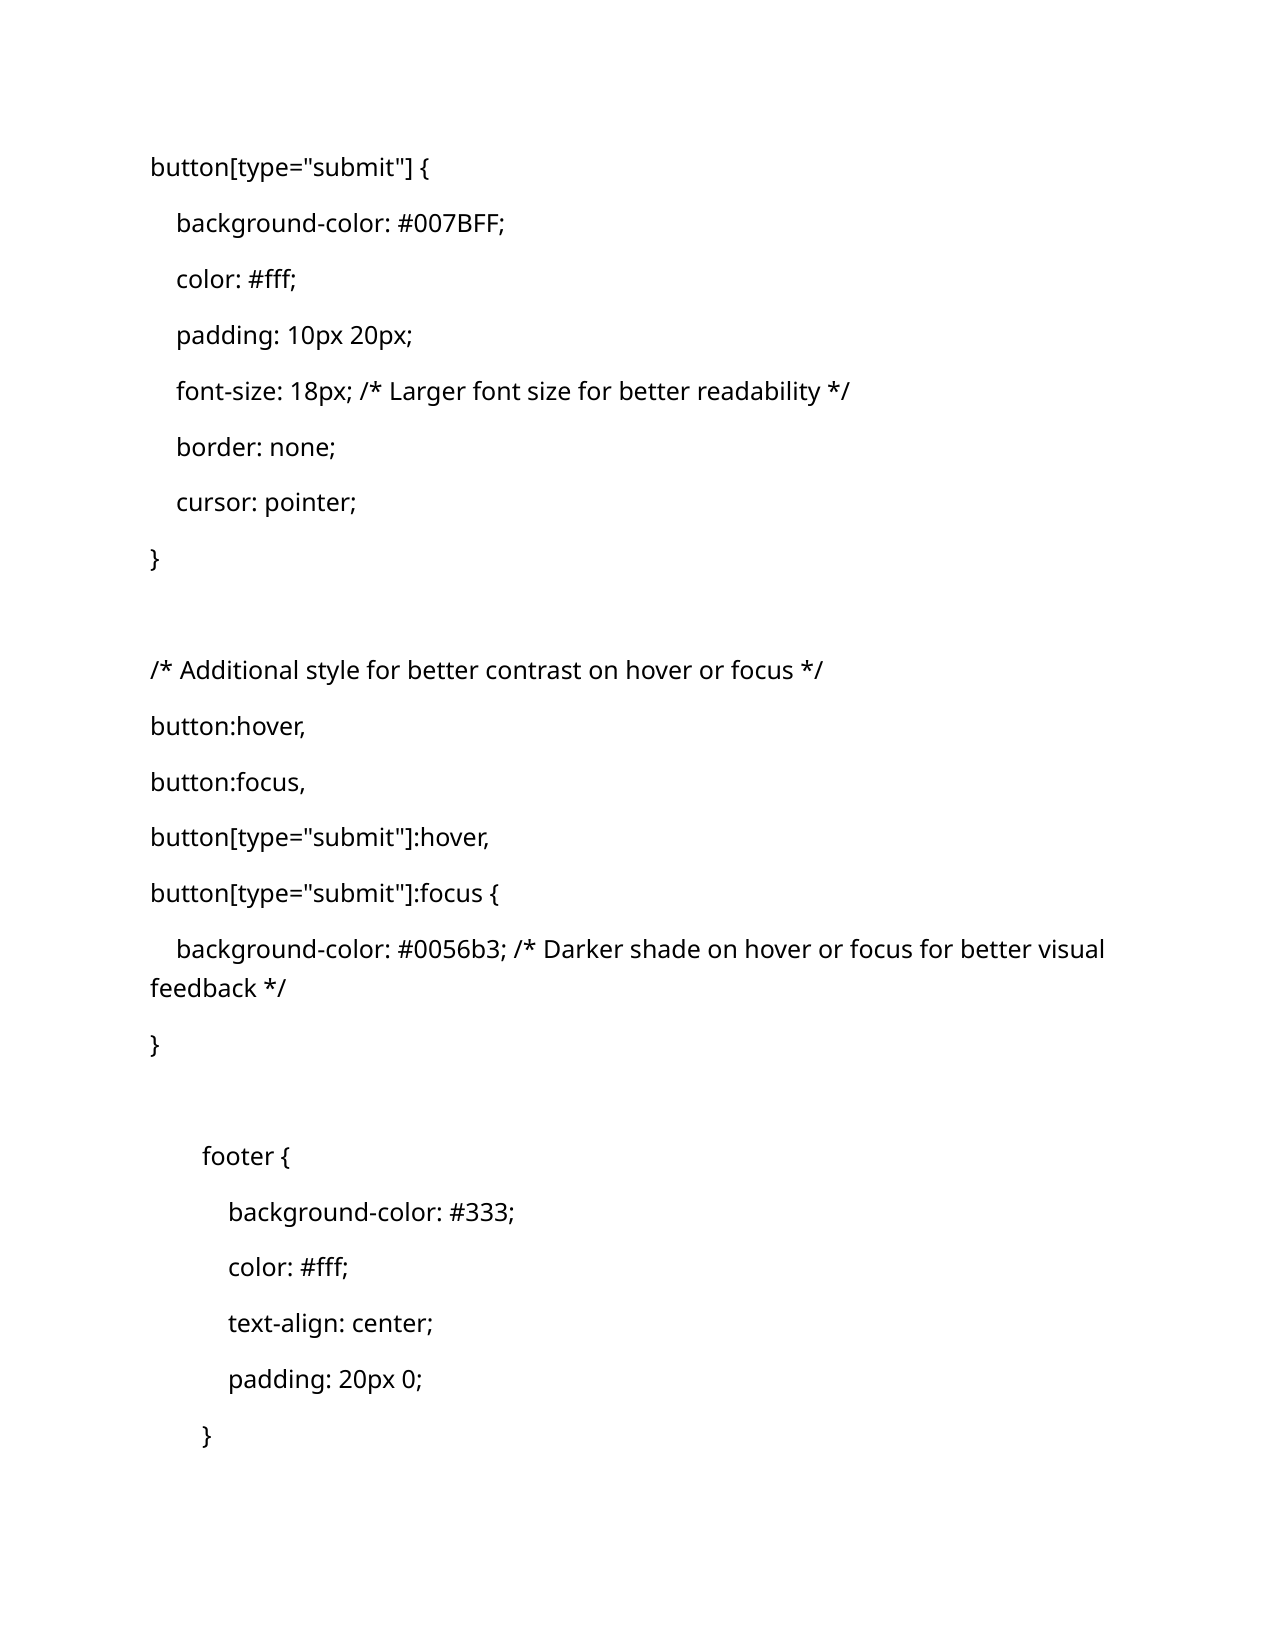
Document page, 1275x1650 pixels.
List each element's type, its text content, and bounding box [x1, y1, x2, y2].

text /* Additional style for better contrast on hover or focus */ [150, 652, 1125, 687]
text background-color: #333; [150, 1194, 1125, 1228]
text padding: 10px 20px; [150, 317, 1125, 352]
text text-align: center; [150, 1306, 1125, 1340]
text color: #fff; [150, 1250, 1125, 1284]
text color: #fff; [150, 262, 1125, 296]
text button[type="submit"]:focus { [150, 876, 1125, 910]
text background-color: #007BFF; [150, 206, 1125, 240]
text button[type="submit"]:hover, [150, 820, 1125, 854]
text button:focus, [150, 764, 1125, 798]
text background-color: #0056b3; /* Darker shade on hover or focus for better visual feedback */ [150, 932, 1125, 1005]
text } [150, 541, 1125, 575]
text cursor: pointer; [150, 485, 1125, 519]
text border: none; [150, 429, 1125, 463]
text } [150, 1417, 1125, 1452]
text padding: 20px 0; [150, 1362, 1125, 1396]
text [150, 373, 1125, 407]
text button[type="submit"] { [150, 150, 1125, 184]
text footer { [150, 1138, 1125, 1172]
text button:hover, [150, 708, 1125, 742]
text } [150, 1027, 1125, 1061]
